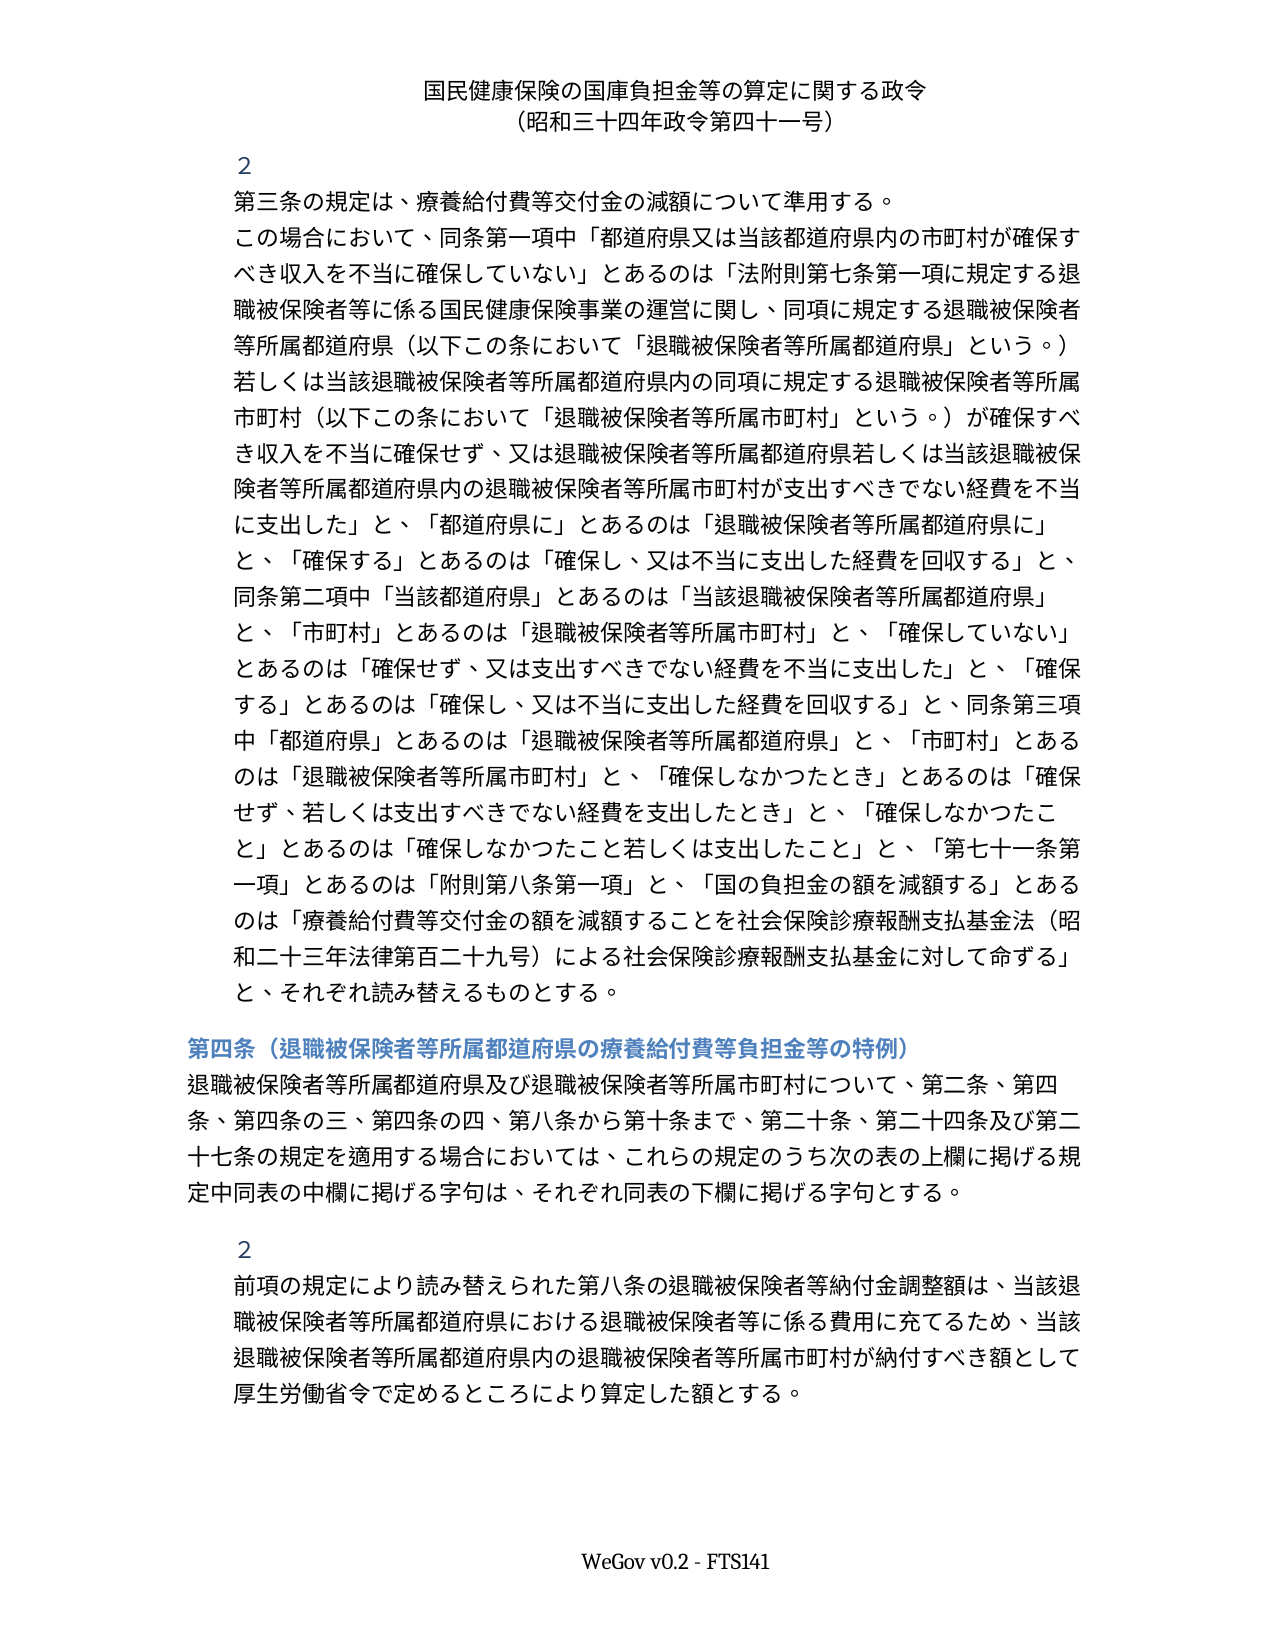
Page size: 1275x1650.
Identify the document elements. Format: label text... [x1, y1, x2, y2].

subtitle ２ [233, 1234, 1087, 1265]
subtitle 第四条（退職被保険者等所属都道府県の療養給付費等負担金等の特例） [187, 1033, 1087, 1064]
text 前項の規定により読み替えられた第八条の退職被保険者等納付金調整額は、当該退職被保険者等所属都道府県における退職被保険者等に係る費用に充てるため、当該退職被保険者等所属都道府県内の退職被保険者等所属市町村が納付すべき額として厚生労働省令で定めるところにより算定した額とする。 [233, 1270, 1087, 1409]
subtitle ２ [233, 150, 1087, 181]
text 第三条の規定は、療養給付費等交付金の減額について準用する。 この場合において、同条第一項中「都道府県又は当該都道府県内の市町村が確保すべき収入を不当に確保していない」とあるのは「法附則第七条第一項に規定する退職被保険者等に係る国民健康保険事業の運営に関し、同項に規定する退職被保険者等所属都道府県（以下この条において「退職被保険者等所属都道府県」という。）若しくは当該退職被保険者等所属都道府県内の同項に規定する退職被保険者等所属市町村（以下この条において「退職被保険者等所属市町村」という。）が確保すべき収入を不当に確保せず、又は退職被保険者等所属都道府県若しくは当該退職被保険者等所属都道府県内の退職被保険者等所属市町村が支出すべきでない経費を不当に支出した」と、「都道府県に」とあるのは「退職被保険者等所属都道府県に」と、「確保する」とあるのは「確保し、又は不当に支出した経費を回収する」と、同条第二項中「当該都道府県」とあるのは「当該退職被保険者等所属都道府県」と、「市町村」とあるのは「退職被保険者等所属市町村」と、「確保していない」とあるのは「確保せず、又は支出すべきでない経費を不当に支出した」と、「確保する」とあるのは「確保し、又は不当に支出した経費を回収する」と、同条第三項中「都道府県」とあるのは「退職被保険者等所属都道府県」と、「市町村」とあるのは「退職被保険者等所属市町村」と、「確保しなかつたとき」とあるのは「確保せず、若しくは支出すべきでない経費を支出したとき」と、「確保しなかつたこと」とあるのは「確保しなかつたこと若しくは支出したこと」と、「第七十一条第一項」とあるのは「附則第八条第一項」と、「国の負担金の額を減額する」とあるのは「療養給付費等交付金の額を減額することを社会保険診療報酬支払基金法（昭和二十三年法律第百二十九号）による社会保険診療報酬支払基金に対して命ずる」と、それぞれ読み替えるものとする。 [233, 186, 1087, 1008]
text 退職被保険者等所属都道府県及び退職被保険者等所属市町村について、第二条、第四条、第四条の三、第四条の四、第八条から第十条まで、第二十条、第二十四条及び第二十七条の規定を適用する場合においては、これらの規定のうち次の表の上欄に掲げる規定中同表の中欄に掲げる字句は、それぞれ同表の下欄に掲げる字句とする。 [187, 1069, 1087, 1208]
